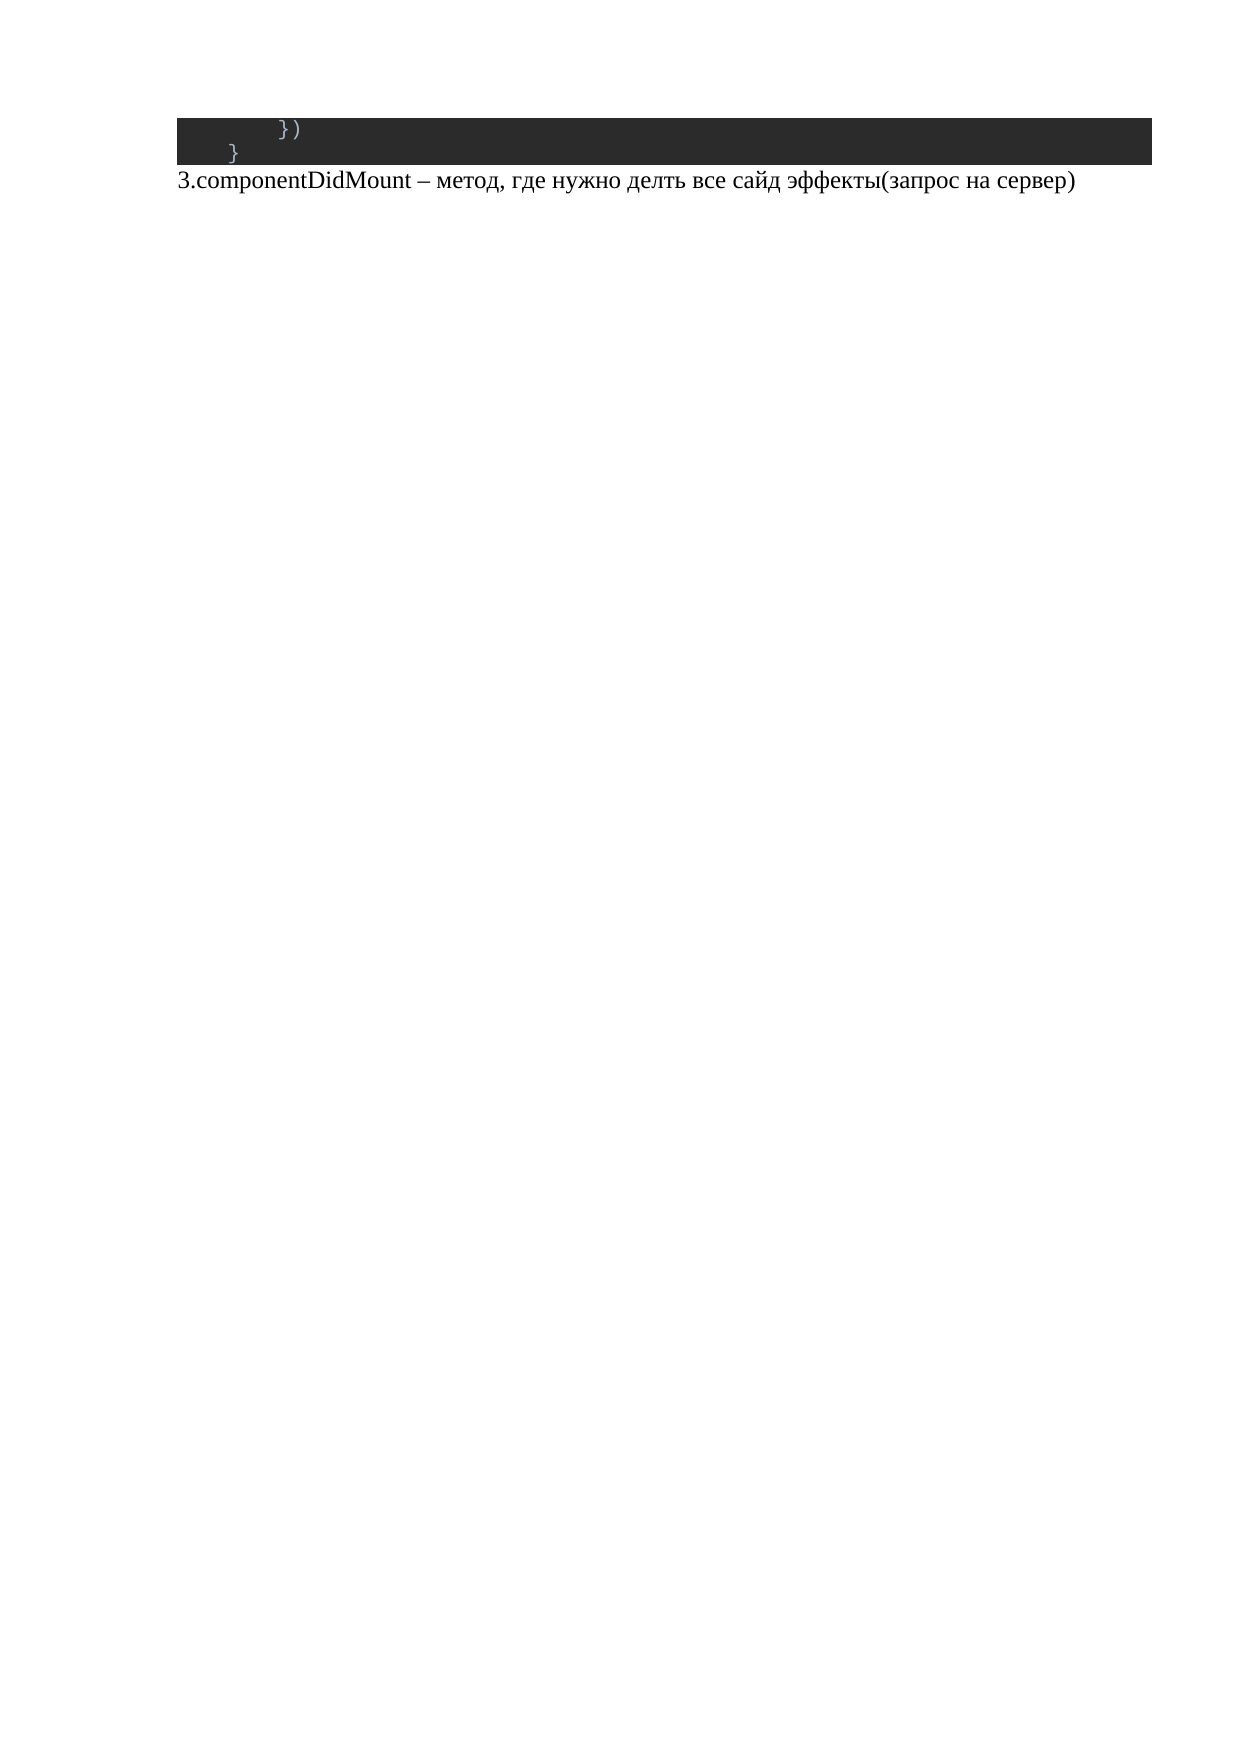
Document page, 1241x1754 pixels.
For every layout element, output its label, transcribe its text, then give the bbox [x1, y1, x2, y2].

text 3.componentDidMount – метод, где нужно делть все сайд эффекты(запрос на сервер) [177, 165, 1152, 194]
